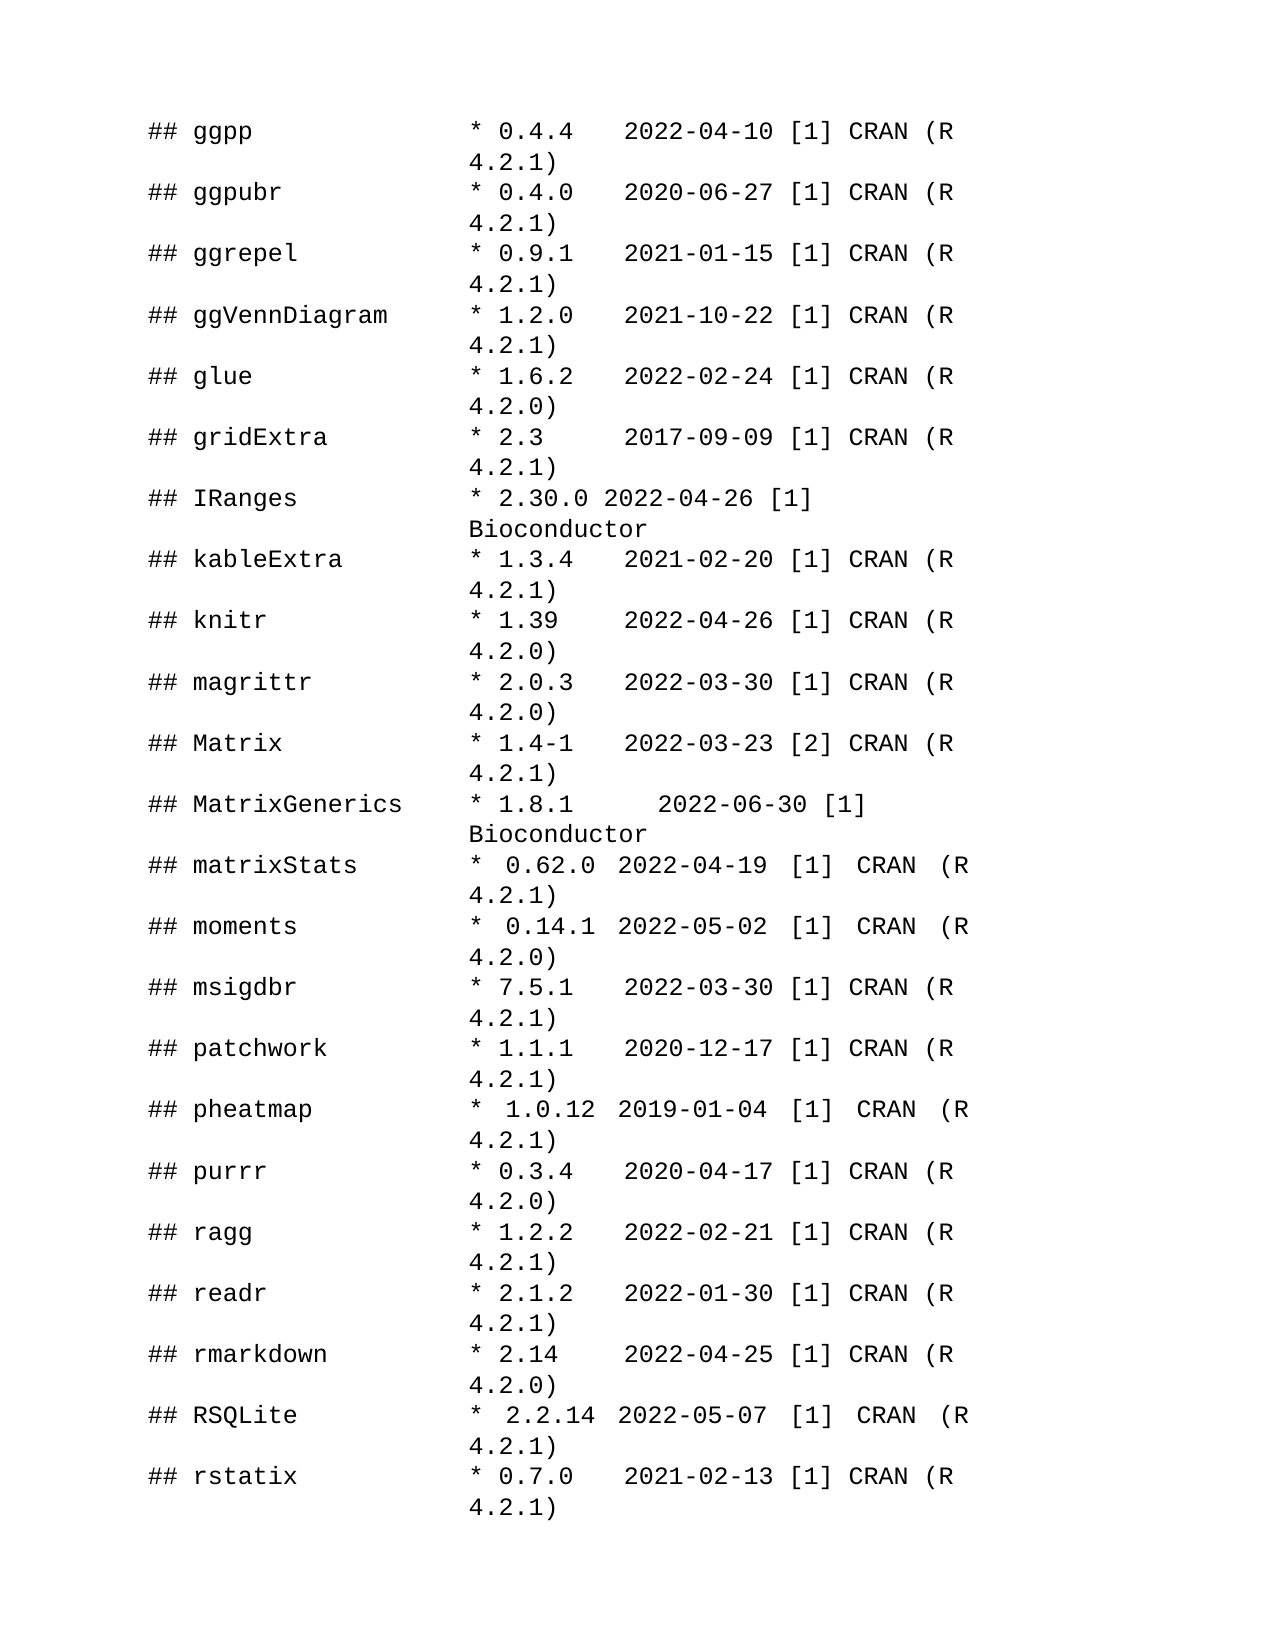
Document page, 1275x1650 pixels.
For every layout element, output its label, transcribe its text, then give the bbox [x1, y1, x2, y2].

table_cell * 2.14 2022-04-25 [1] CRAN (R 4.2.0) [468, 1342, 968, 1403]
table_cell ## kableExtra [148, 547, 468, 608]
table_cell ## moments [148, 914, 468, 975]
table_cell ## readr [148, 1281, 468, 1342]
table_cell ## MatrixGenerics [148, 791, 468, 852]
table_cell * 0.14.1 2022-05-02 [1] CRAN (R 4.2.0) [468, 914, 968, 975]
table_cell ## patchwork [148, 1036, 468, 1097]
table_cell ## matrixStats [148, 853, 468, 914]
table_cell * 0.4.4 2022-04-10 [1] CRAN (R 4.2.1) [468, 119, 968, 180]
table_cell ## purrr [148, 1158, 468, 1219]
table_cell ## ragg [148, 1219, 468, 1281]
table_cell * 0.7.0 2021-02-13 [1] CRAN (R 4.2.1) [468, 1464, 968, 1525]
table_cell ## RSQLite [148, 1403, 468, 1464]
table_cell * 1.8.1 2022-06-30 [1] Bioconductor [468, 791, 968, 852]
table_cell * 1.6.2 2022-02-24 [1] CRAN (R 4.2.0) [468, 363, 968, 424]
table_cell ## msigdbr [148, 975, 468, 1036]
table_cell * 2.1.2 2022-01-30 [1] CRAN (R 4.2.1) [468, 1281, 968, 1342]
table_cell * 1.2.0 2021-10-22 [1] CRAN (R 4.2.1) [468, 302, 968, 363]
table_cell * 7.5.1 2022-03-30 [1] CRAN (R 4.2.1) [468, 975, 968, 1036]
table_cell * 2.30.0 2022-04-26 [1] Bioconductor [468, 486, 968, 547]
table_cell ## IRanges [148, 486, 468, 547]
table_cell ## gridExtra [148, 425, 468, 486]
table_cell * 1.2.2 2022-02-21 [1] CRAN (R 4.2.1) [468, 1219, 968, 1281]
table_cell ## rmarkdown [148, 1342, 468, 1403]
table_cell * 1.39 2022-04-26 [1] CRAN (R 4.2.0) [468, 608, 968, 669]
table_cell ## magrittr [148, 669, 468, 730]
table_cell ## glue [148, 363, 468, 424]
table_cell * 0.3.4 2020-04-17 [1] CRAN (R 4.2.0) [468, 1158, 968, 1219]
table_cell ## Matrix [148, 730, 468, 791]
table_cell * 1.3.4 2021-02-20 [1] CRAN (R 4.2.1) [468, 547, 968, 608]
table_cell ## ggrepel [148, 241, 468, 302]
table_cell * 1.1.1 2020-12-17 [1] CRAN (R 4.2.1) [468, 1036, 968, 1097]
table_cell ## rstatix [148, 1464, 468, 1525]
table_cell ## ggpp [148, 119, 468, 180]
table_cell ## ggVennDiagram [148, 302, 468, 363]
table_cell * 1.4-1 2022-03-23 [2] CRAN (R 4.2.1) [468, 730, 968, 791]
table_cell * 2.0.3 2022-03-30 [1] CRAN (R 4.2.0) [468, 669, 968, 730]
table_cell * 0.4.0 2020-06-27 [1] CRAN (R 4.2.1) [468, 180, 968, 241]
table_cell * 2.3 2017-09-09 [1] CRAN (R 4.2.1) [468, 425, 968, 486]
table_cell * 2.2.14 2022-05-07 [1] CRAN (R 4.2.1) [468, 1403, 968, 1464]
table_cell * 0.62.0 2022-04-19 [1] CRAN (R 4.2.1) [468, 853, 968, 914]
table_cell ## knitr [148, 608, 468, 669]
table_cell * 1.0.12 2019-01-04 [1] CRAN (R 4.2.1) [468, 1097, 968, 1158]
table_cell ## pheatmap [148, 1097, 468, 1158]
table_cell * 0.9.1 2021-01-15 [1] CRAN (R 4.2.1) [468, 241, 968, 302]
table_cell ## ggpubr [148, 180, 468, 241]
